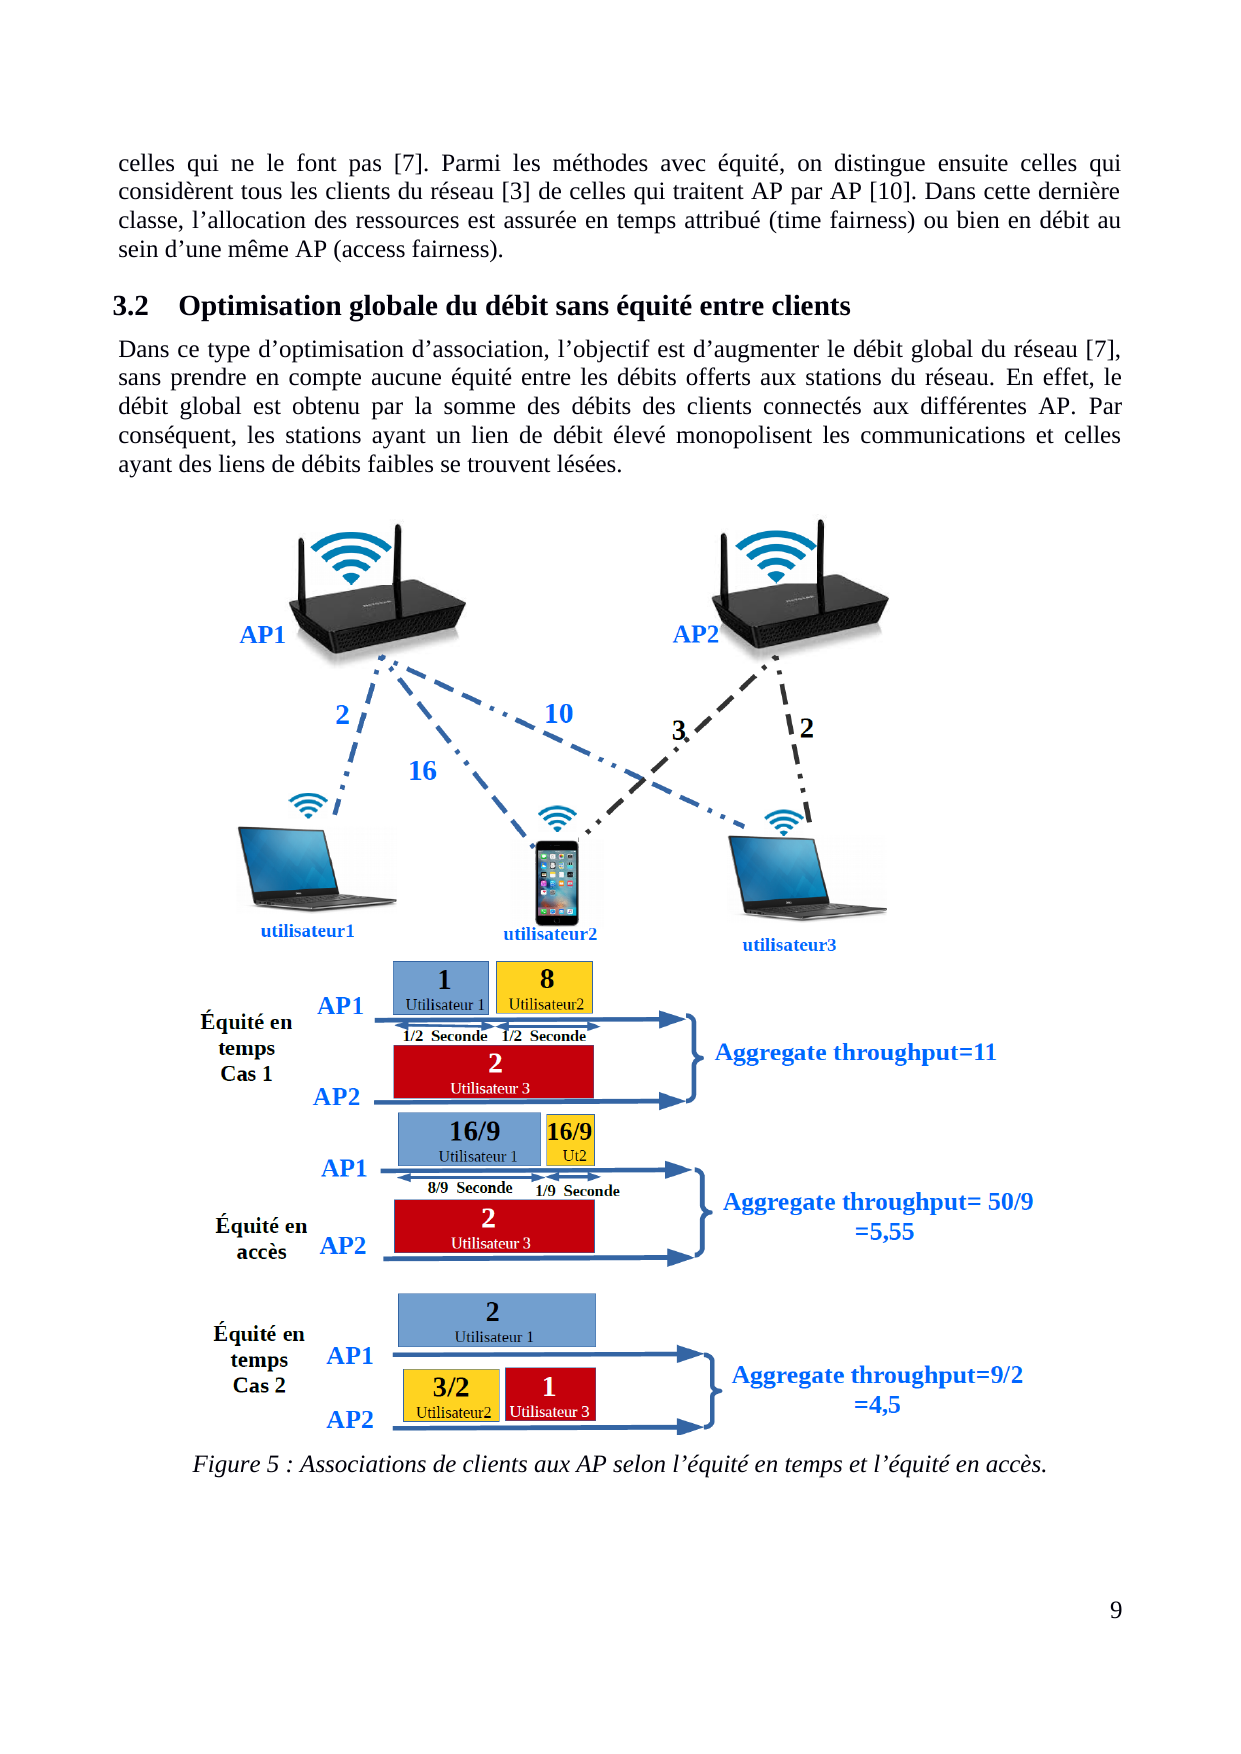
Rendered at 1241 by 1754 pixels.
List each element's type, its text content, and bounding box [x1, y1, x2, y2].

subtitle Optimisation globale du débit sans équité entre clients [112, 288, 1122, 321]
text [118, 148, 1122, 263]
picture [196, 507, 1044, 1435]
text Figure 5 : Associations de clients aux AP selon l’équité en temps et l’équité en accès. [118, 1449, 1122, 1477]
text Dans ce type d’optimisation d’association, l’objectif est d’augmenter le débit global du réseau [7], sans prendre en compte aucune équité entre les débits offerts aux stations du réseau. En effet, le débit global est obtenu par la somme des débits des clients connectés aux différentes AP. Par conséquent, les stations ayant un lien de débit élevé monopolisent les communications et celles ayant des liens de débits faibles se trouvent lésées. [118, 334, 1122, 477]
